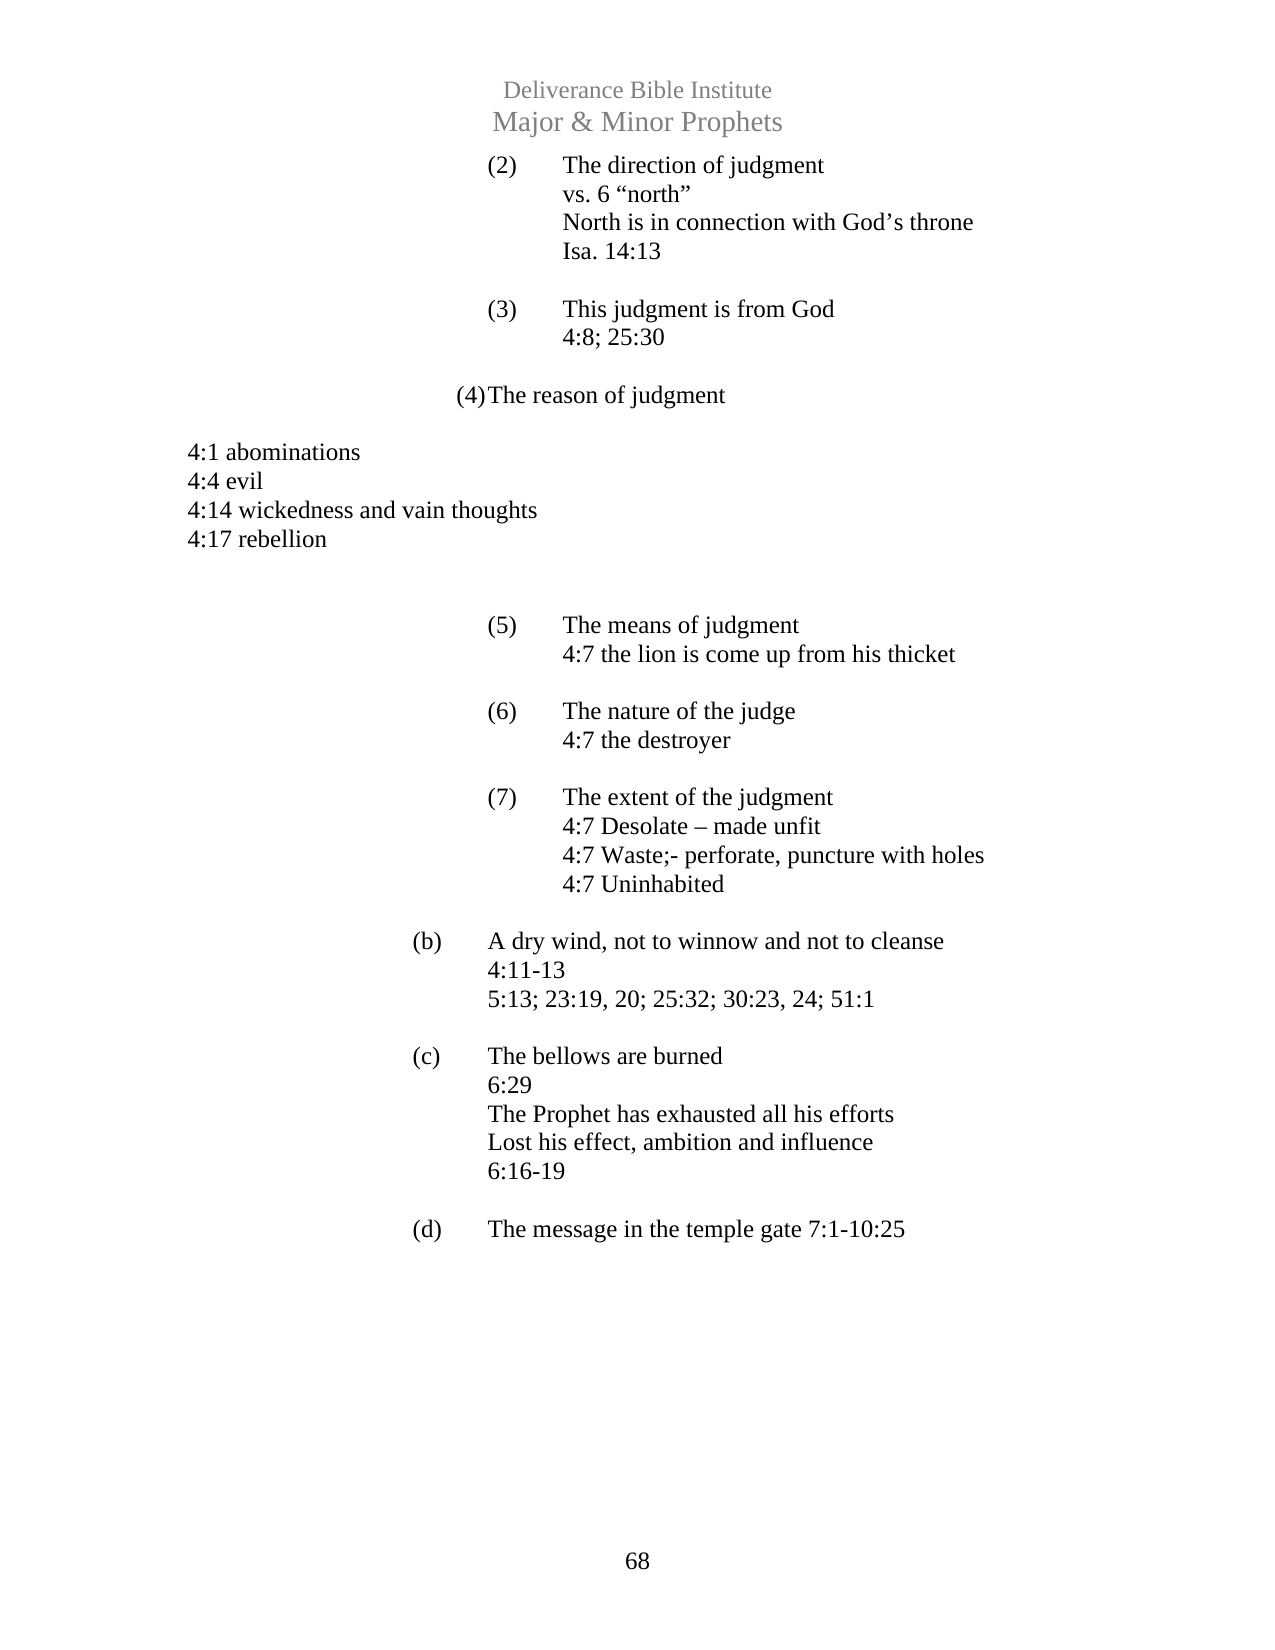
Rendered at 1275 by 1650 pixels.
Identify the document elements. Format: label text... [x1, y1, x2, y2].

text (2) The direction of judgment [187, 150, 1087, 179]
text vs. 6 “north” [187, 179, 1087, 207]
text 4:17 rebellion [187, 524, 1087, 552]
text (4) The reason of judgment [187, 380, 1087, 409]
text 4:11-13 [187, 955, 1087, 984]
text (6) The nature of the judge [187, 696, 1087, 725]
text 4:7 Waste;- perforate, puncture with holes [187, 840, 1087, 869]
text (b) A dry wind, not to winnow and not to cleanse [187, 926, 1087, 955]
text 4:4 evil [187, 466, 1087, 495]
text Lost his effect, ambition and influence [187, 1127, 1087, 1156]
text 4:7 the lion is come up from his thicket [187, 639, 1087, 667]
text (5) The means of judgment [187, 610, 1087, 639]
text 4:14 wickedness and vain thoughts [187, 495, 1087, 524]
text 4:1 abominations [187, 437, 1087, 466]
text (d) The message in the temple gate 7:1-10:25 [187, 1214, 1087, 1242]
text 4:8; 25:30 [187, 322, 1087, 351]
text 6:29 [187, 1070, 1087, 1099]
text North is in connection with God’s throne [187, 207, 1087, 236]
text 6:16-19 [187, 1156, 1087, 1185]
text Isa. 14:13 [187, 236, 1087, 265]
text 4:7 the destroyer [187, 725, 1087, 754]
text 4:7 Uninhabited [187, 869, 1087, 897]
text 4:7 Desolate – made unfit [187, 811, 1087, 840]
text The Prophet has exhausted all his efforts [187, 1099, 1087, 1127]
text (c) The bellows are burned [187, 1041, 1087, 1070]
text (7) The extent of the judgment [187, 782, 1087, 811]
text (3) This judgment is from God [187, 294, 1087, 322]
text 5:13; 23:19, 20; 25:32; 30:23, 24; 51:1 [187, 984, 1087, 1012]
